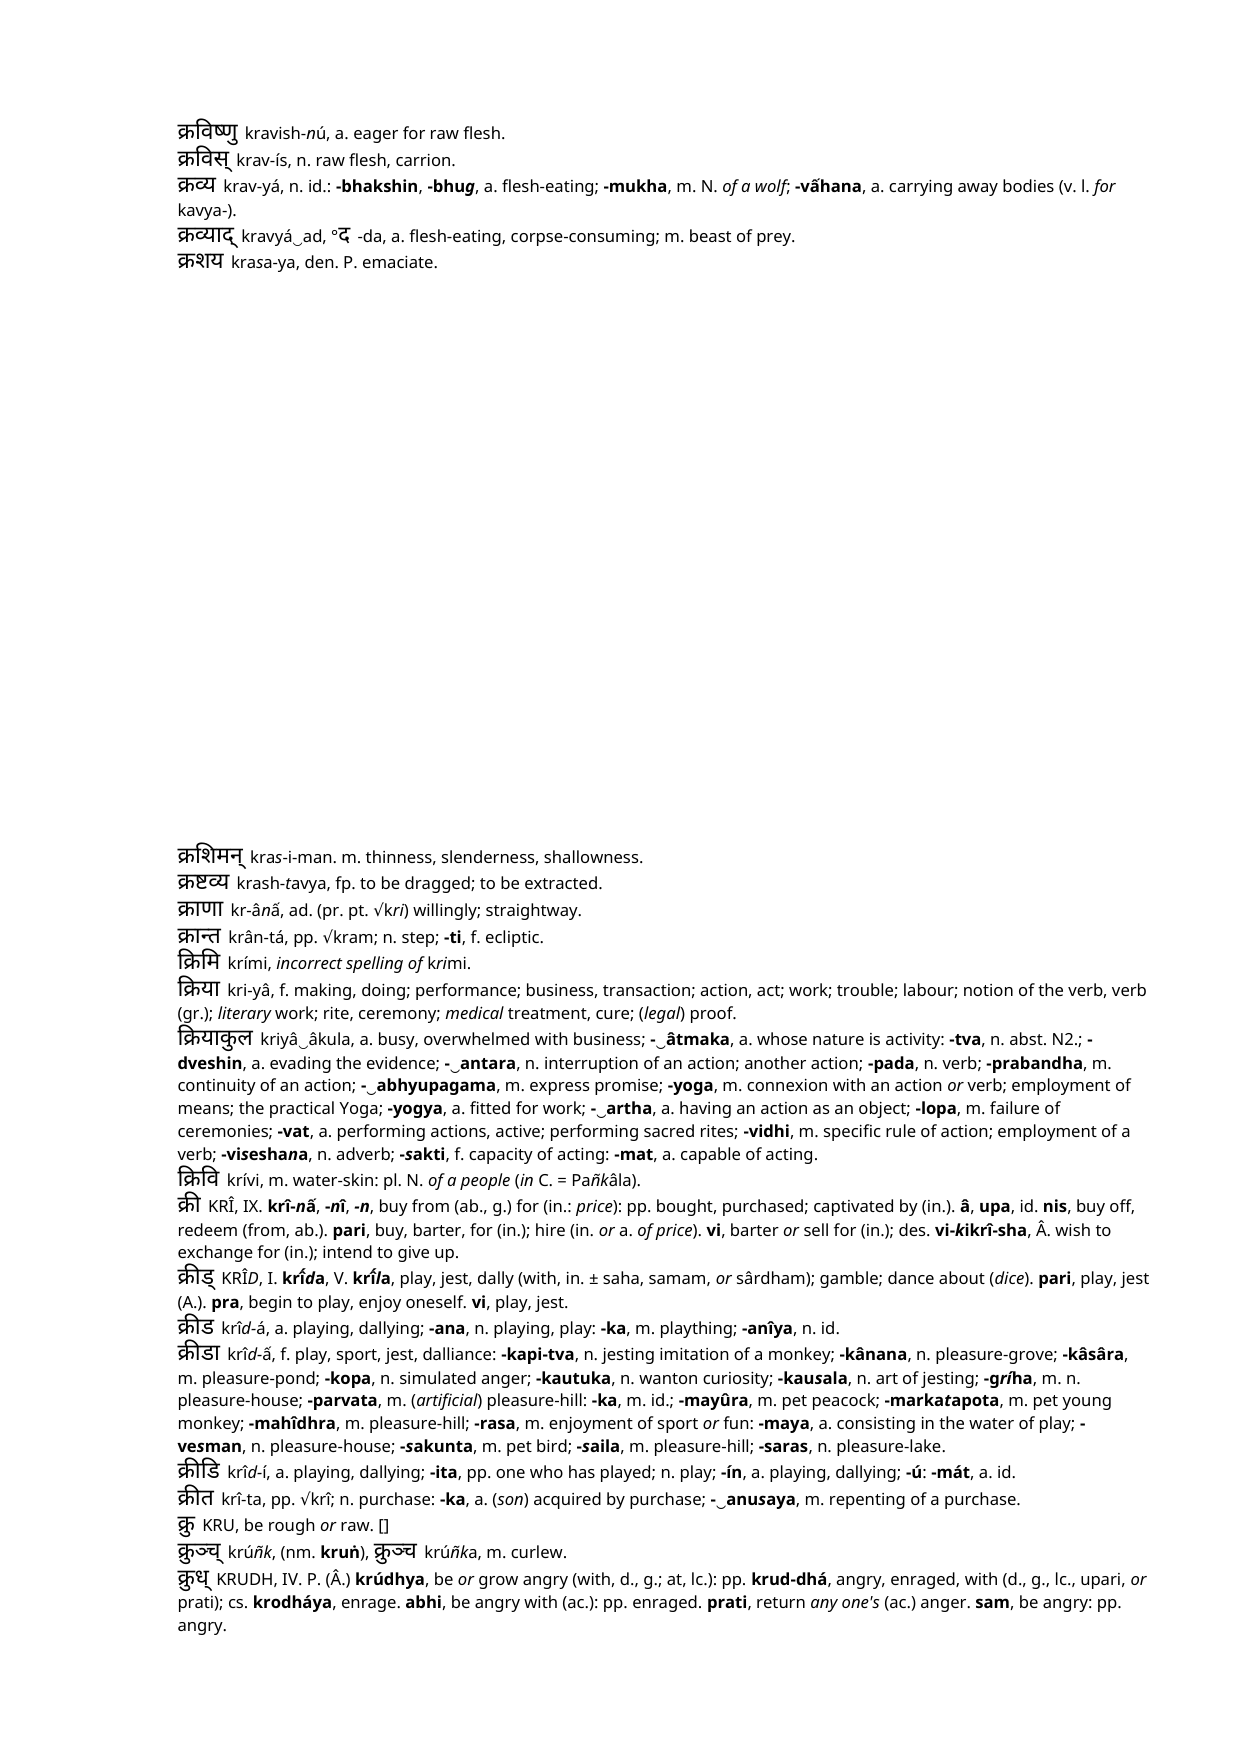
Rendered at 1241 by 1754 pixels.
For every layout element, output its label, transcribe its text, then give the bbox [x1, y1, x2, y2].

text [177, 118, 1152, 297]
text क्रीड् KRÎD, I. krî́da, V. krî́la, play, jest, dally (with, in. ± saha, samam, or sârdham); gamble; dance about (dice). pari, play, jest (A.). pra, begin to play, enjoy oneself. vi, play, jest. [177, 1263, 1152, 1313]
text क्रुञ्च् krúñk, (nm. kruṅ), क्रुञ्च krúñka, m. curlew. क्रुध् KRUDH, IV. P. (Â.) krúdhya, be or grow angry (with, d., g.; at, lc.): pp. krud-dhá, angry, enraged, with (d., g., lc., upari, or prati); cs. krodháya, enrage. abhi, be angry with (ac.): pp. enraged. prati, return any one's (ac.) anger. sam, be angry: pp. angry. [177, 1537, 1152, 1636]
text क्रीड krîd-á, a. playing, dallying; -ana, n. playing, play: -ka, m. plaything; -anîya, n. id. क्रीडा krîd-ấ, f. play, sport, jest, dalliance: -kapi-tva, n. jesting imitation of a monkey; -kânana, n. pleasure-grove; -kâsâra, m. pleasure-pond; -kopa, n. simulated anger; -kautuka, n. wanton curiosity; -kausala, n. art of jesting; -gríha, m. n. pleasure-house; -parvata, m. (artificial) pleasure-hill: -ka, m. id.; -mayûra, m. pet peacock; -markatapota, m. pet young monkey; -mahîdhra, m. pleasure-hill; -rasa, m. enjoyment of sport or fun: -maya, a. consisting in the water of play; -vesman, n. pleasure-house; -sakunta, m. pet bird; -saila, m. pleasure-hill; -saras, n. pleasure-lake. क्रीडि krîd-í, a. playing, dallying; -ita, pp. one who has played; n. play; -ín, a. playing, dallying; -ú: -mát, a. id. क्रीत krî-ta, pp. √krî; n. purchase: -ka, a. (son) acquired by purchase; -‿anusaya, m. repenting of a purchase. क्रु KRU, be rough or raw. [] [177, 1313, 1152, 1537]
text क्री KRÎ, IX. krî-nấ, -nî, -n, buy from (ab., g.) for (in.: price): pp. bought, purchased; captivated by (in.). â, upa, id. nis, buy off, redeem (from, ab.). pari, buy, barter, for (in.); hire (in. or a. of price). vi, barter or sell for (in.); des. vi-kikrî-sha, Â. wish to exchange for (in.); intend to give up. [177, 1191, 1152, 1263]
text क्रशिमन् kras-i-man. m. thinness, slenderness, shallowness. [177, 842, 1152, 868]
text क्रष्टव्य krash-tavya, fp. to be dragged; to be extracted. क्राणा kr-ânấ, ad. (pr. pt. √kri) willingly; straightway. क्रान्त krân-tá, pp. √kram; n. step; -ti, f. ecliptic. क्रिमि krími, incorrect spelling of krimi. क्रिया kri-yâ, f. making, doing; performance; business, transaction; action, act; work; trouble; labour; notion of the verb, verb (gr.); literary work; rite, ceremony; medical treatment, cure; (legal) proof. क्रियाकुल kriyâ‿âkula, a. busy, overwhelmed with business; -‿âtmaka, a. whose nature is activity: -tva, n. abst. N2.; -dveshin, a. evading the evidence; -‿antara, n. interruption of an action; another action; -pada, n. verb; -prabandha, m. continuity of an action; -‿abhyupagama, m. express promise; -yoga, m. connexion with an action or verb; employment of means; the practical Yoga; -yogya, a. fitted for work; -‿artha, a. having an action as an object; -lopa, m. failure of ceremonies; -vat, a. performing actions, active; performing sacred rites; -vidhi, m. specific rule of action; employment of a verb; -viseshana, n. adverb; -sakti, f. capacity of acting: -mat, a. capable of acting. क्रिवि krívi, m. water-skin: pl. N. of a people (in C. = Pañkâla). [177, 868, 1152, 1191]
